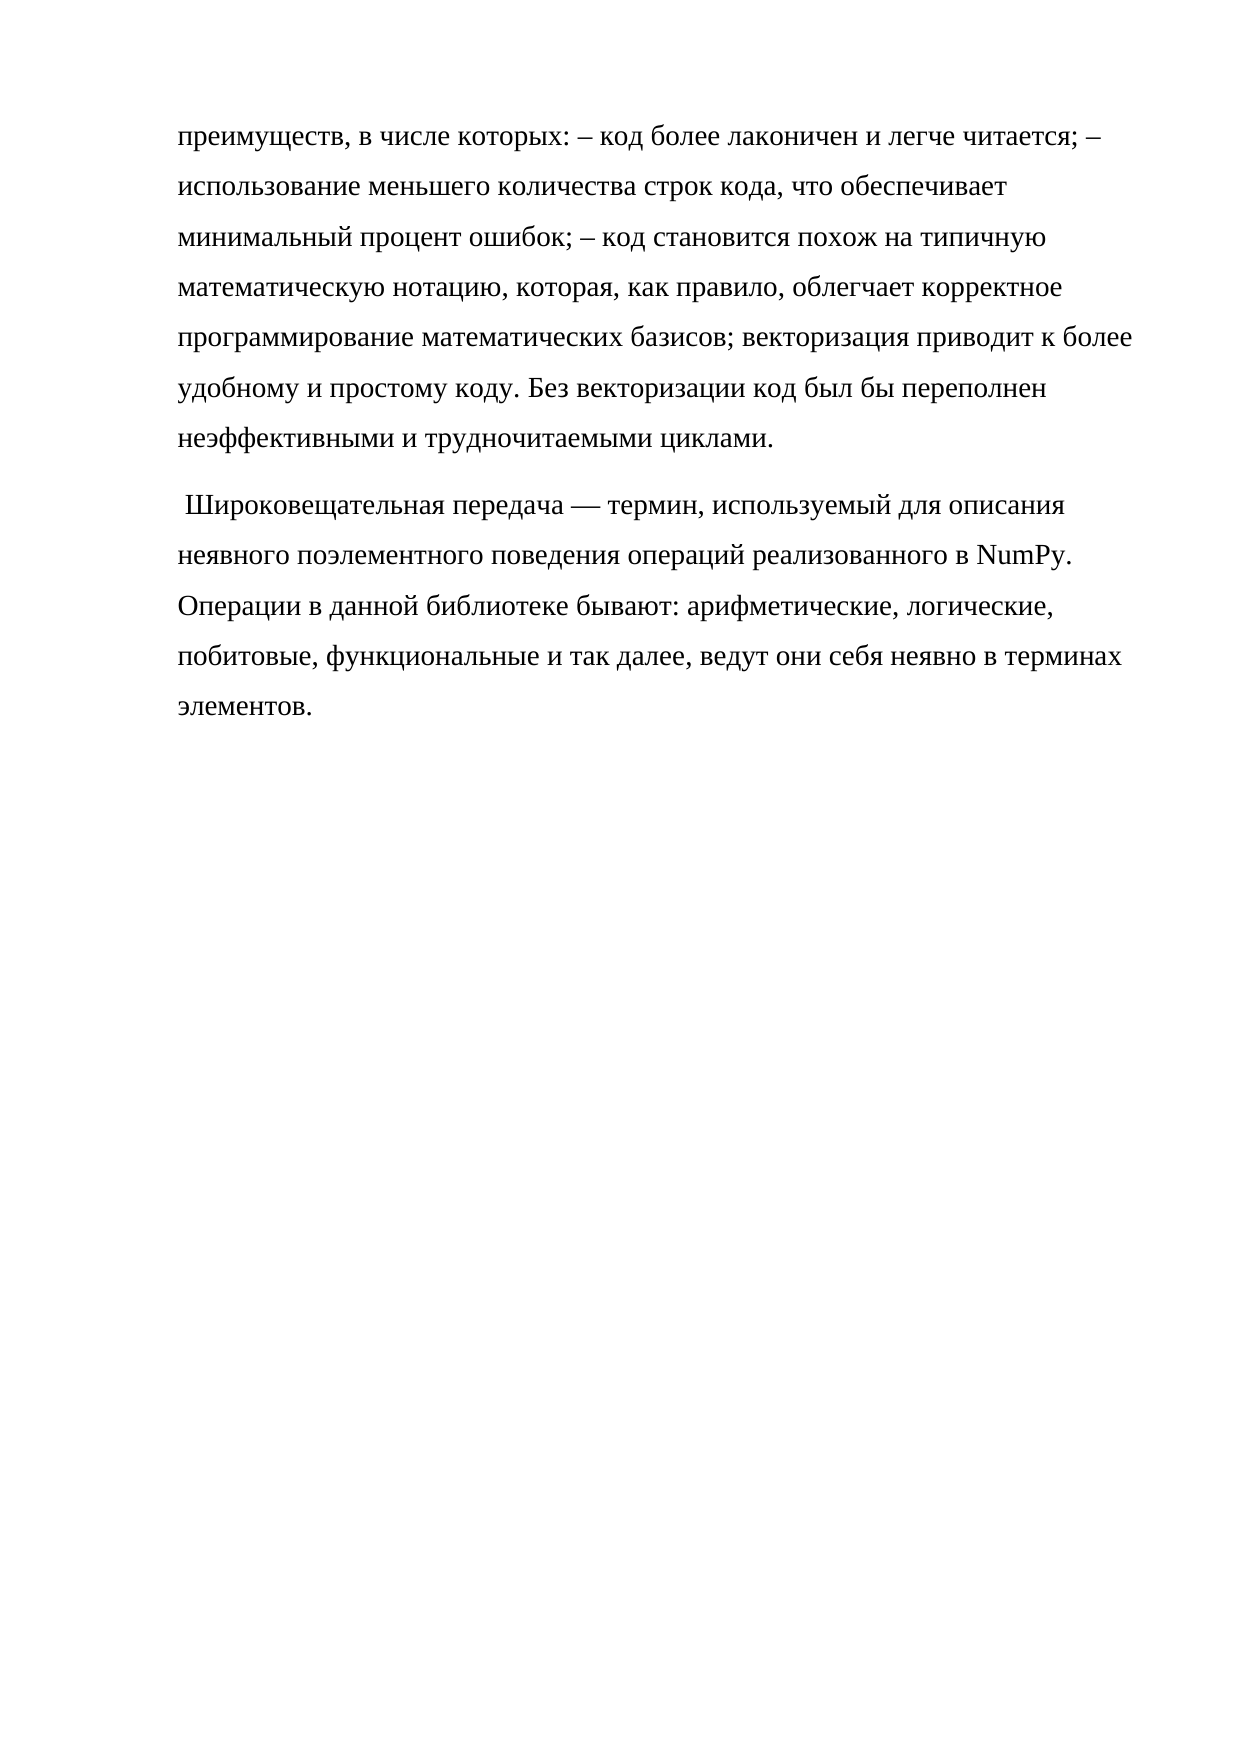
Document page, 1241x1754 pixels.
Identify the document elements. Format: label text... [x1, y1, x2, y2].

text Широковещательная передача — термин, используемый для описания неявного поэлементного поведения операций реализованного в NumPy. Операции в данной библиотеке бывают: арифметические, логические, побитовые, функциональные и так далее, ведут они себя неявно в терминах элементов. [177, 487, 1152, 722]
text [177, 118, 1152, 453]
